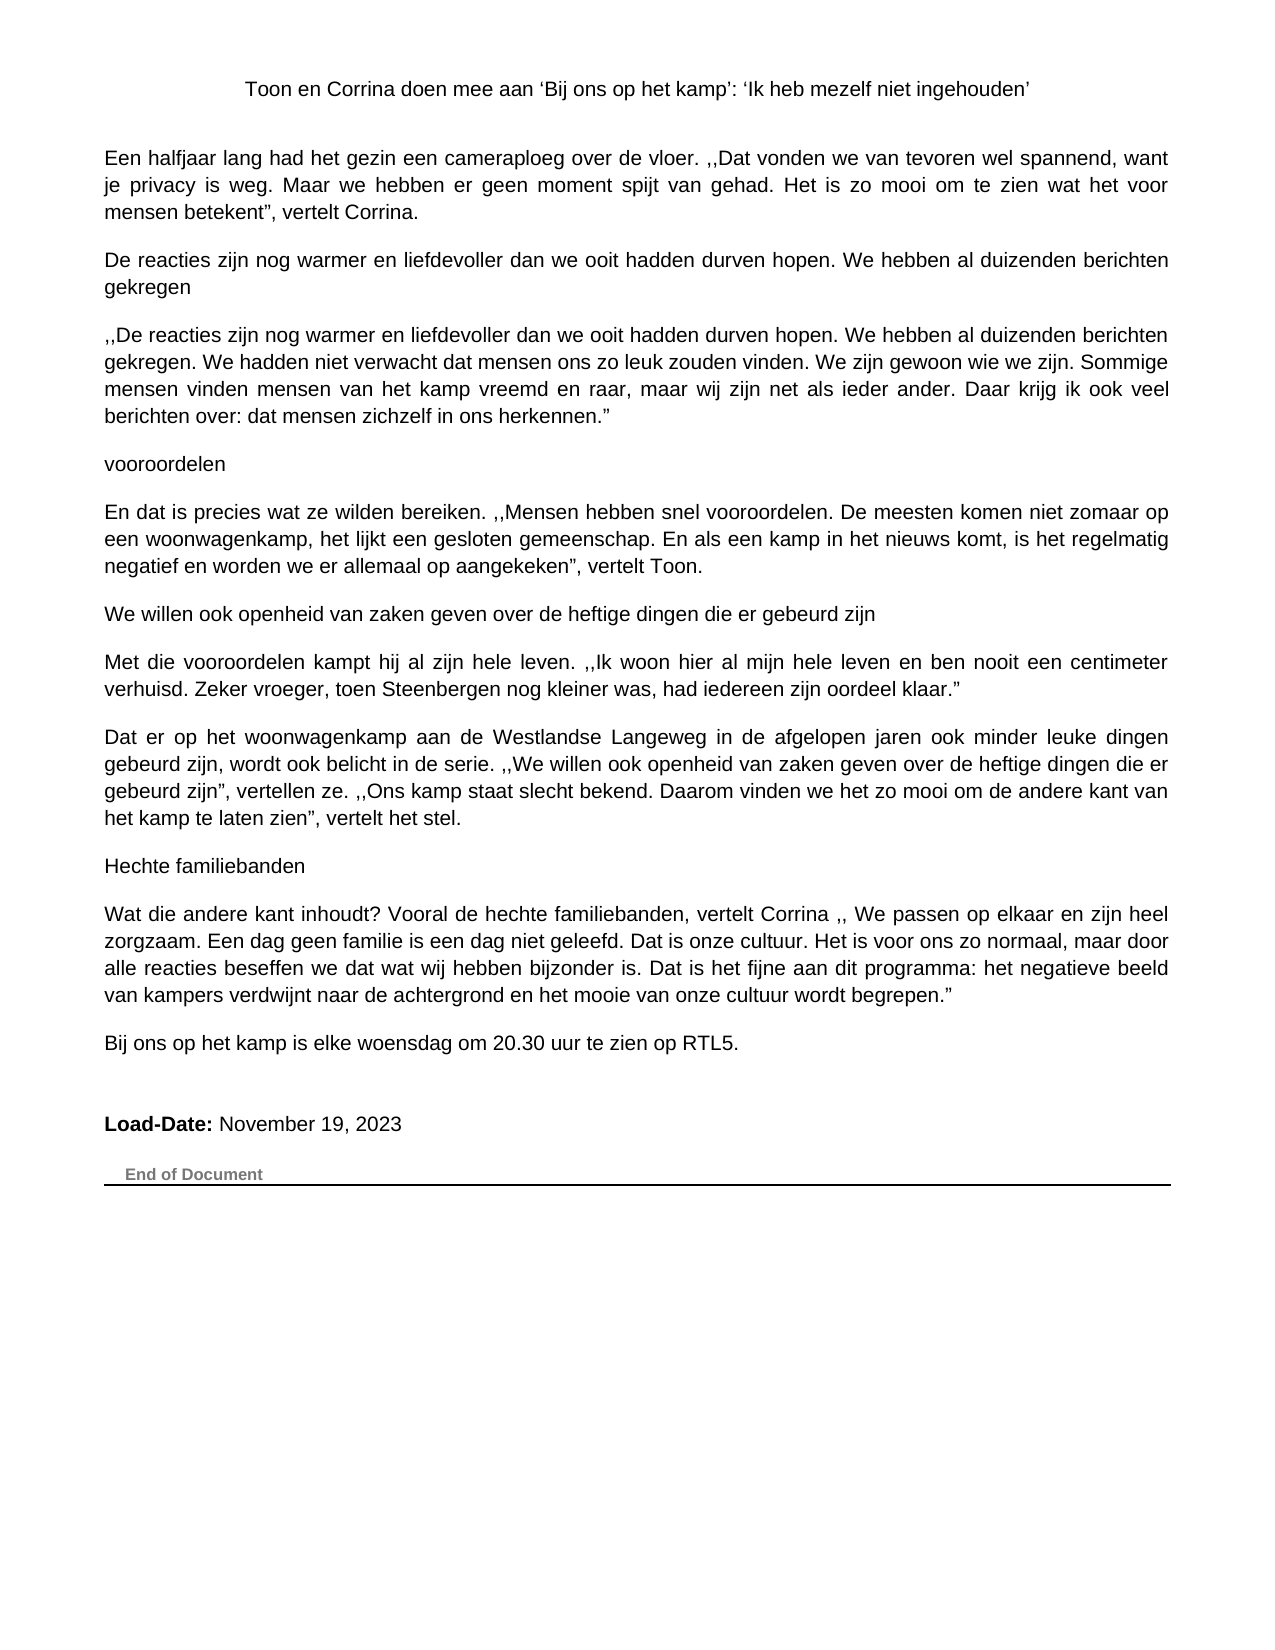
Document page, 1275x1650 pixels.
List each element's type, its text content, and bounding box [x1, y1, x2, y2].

text Load-Date: November 19, 2023 [104, 1080, 1171, 1136]
text De reacties zijn nog warmer en liefdevoller dan we ooit hadden durven hopen. We hebben al duizenden berichten gekregen [104, 244, 1171, 298]
text vooroordelen [104, 448, 1171, 476]
text Een halfjaar lang had het gezin een cameraploeg over de vloer. ,,Dat vonden we van tevoren wel spannend, want je privacy is weg. Maar we hebben er geen moment spijt van gehad. Het is zo mooi om te zien wat het voor mensen betekent”, vertelt Corrina. [104, 142, 1171, 223]
text End of Document [125, 1164, 1171, 1183]
text We willen ook openheid van zaken geven over de heftige dingen die er gebeurd zijn [104, 598, 1171, 626]
text Hechte familiebanden [104, 851, 1171, 878]
text Met die vooroordelen kampt hij al zijn hele leven. ,,Ik woon hier al mijn hele leven en ben nooit een centimeter verhuisd. Zeker vroeger, toen Steenbergen nog kleiner was, had iedereen zijn oordeel klaar.” [104, 646, 1171, 701]
text Dat er op het woonwagenkamp aan de Westlandse Langeweg in de afgelopen jaren ook minder leuke dingen gebeurd zijn, wordt ook belicht in de serie. ,,We willen ook openheid van zaken geven over de heftige dingen die er gebeurd zijn”, vertellen ze. ,,Ons kamp staat slecht bekend. Daarom vinden we het zo mooi om de andere kant van het kamp te laten zien”, vertelt het stel. [104, 721, 1171, 830]
text Bij ons op het kamp is elke woensdag om 20.30 uur te zien op RTL5. [104, 1028, 1171, 1055]
text Wat die andere kant inhoudt? Vooral de hechte familiebanden, vertelt Corrina ,, We passen op elkaar en zijn heel zorgzaam. Een dag geen familie is een dag niet geleefd. Dat is onze cultuur. Het is voor ons zo normaal, maar door alle reacties beseffen we dat wat wij hebben bijzonder is. Dat is het fijne aan dit programma: het negatieve beeld van kampers verdwijnt naar de achtergrond en het mooie van onze cultuur wordt begrepen.” [104, 898, 1171, 1007]
text ,,De reacties zijn nog warmer en liefdevoller dan we ooit hadden durven hopen. We hebben al duizenden berichten gekregen. We hadden niet verwacht dat mensen ons zo leuk zouden vinden. We zijn gewoon wie we zijn. Sommige mensen vinden mensen van het kamp vreemd en raar, maar wij zijn net als ieder ander. Daar krijg ik ook veel berichten over: dat mensen zichzelf in ons herkennen.” [104, 319, 1171, 428]
text En dat is precies wat ze wilden bereiken. ,,Mensen hebben snel vooroordelen. De meesten komen niet zomaar op een woonwagenkamp, het lijkt een gesloten gemeenschap. En als een kamp in het nieuws komt, is het regelmatig negatief en worden we er allemaal op aangekeken”, vertelt Toon. [104, 496, 1171, 578]
